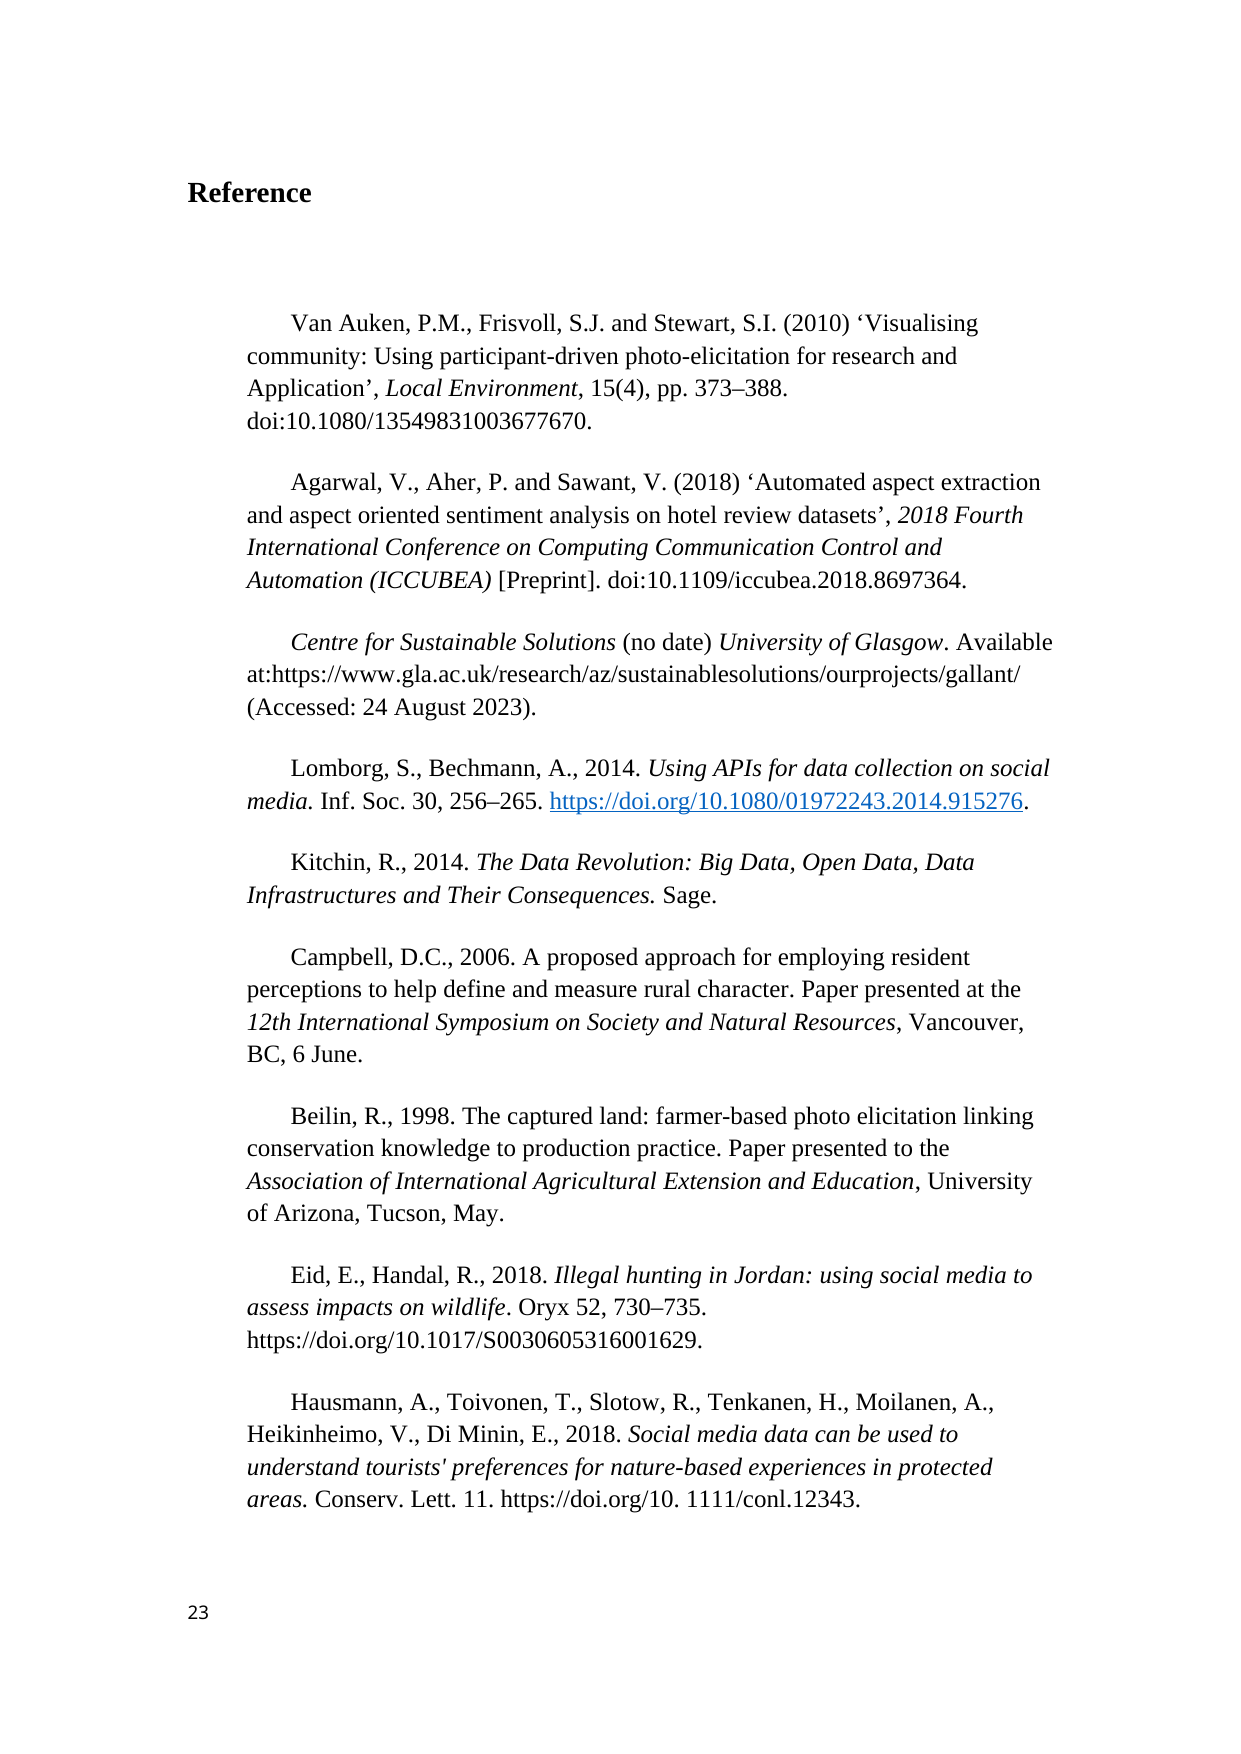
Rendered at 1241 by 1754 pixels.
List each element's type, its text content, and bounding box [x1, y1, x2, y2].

text Lomborg, S., Bechmann, A., 2014. Using APIs for data collection on social media. Inf. Soc. 30, 256–265. https://doi.org/10.1080/01972243.2014.915276. [247, 751, 1053, 816]
text Campbell, D.C., 2006. A proposed approach for employing resident perceptions to help define and measure rural character. Paper presented at the 12th International Symposium on Society and Natural Resources, Vancouver, BC, 6 June. [247, 940, 1053, 1070]
text Van Auken, P.M., Frisvoll, S.J. and Stewart, S.I. (2010) ‘Visualising community: Using participant-driven photo-elicitation for research and Application’, Local Environment, 15(4), pp. 373–388. doi:10.1080/13549831003677670. [247, 306, 1053, 436]
text Eid, E., Handal, R., 2018. Illegal hunting in Jordan: using social media to assess impacts on wildlife. Oryx 52, 730–735. https://doi.org/10.1017/S0030605316001629. [247, 1258, 1053, 1356]
text Beilin, R., 1998. The captured land: farmer-based photo elicitation linking conservation knowledge to production practice. Paper presented to the Association of International Agricultural Extension and Education, University of Arizona, Tucson, May. [247, 1099, 1053, 1229]
text Kitchin, R., 2014. The Data Revolution: Big Data, Open Data, Data Infrastructures and Their Consequences. Sage. [247, 846, 1053, 911]
text Centre for Sustainable Solutions (no date) University of Glasgow. Available at:https://www.gla.ac.uk/research/az/sustainablesolutions/ourprojects/gallant/ (Accessed: 24 August 2023). [247, 625, 1053, 722]
subtitle Reference [187, 160, 1053, 225]
text Hausmann, A., Toivonen, T., Slotow, R., Tenkanen, H., Moilanen, A., Heikinheimo, V., Di Minin, E., 2018. Social media data can be used to understand tourists' preferences for nature-based experiences in protected areas. Conserv. Lett. 11. https://doi.org/10. 1111/conl.12343. [247, 1385, 1053, 1515]
text Agarwal, V., Aher, P. and Sawant, V. (2018) ‘Automated aspect extraction and aspect oriented sentiment analysis on hotel review datasets’, 2018 Fourth International Conference on Computing Communication Control and Automation (ICCUBEA) [Preprint]. doi:10.1109/iccubea.2018.8697364. [247, 466, 1053, 596]
